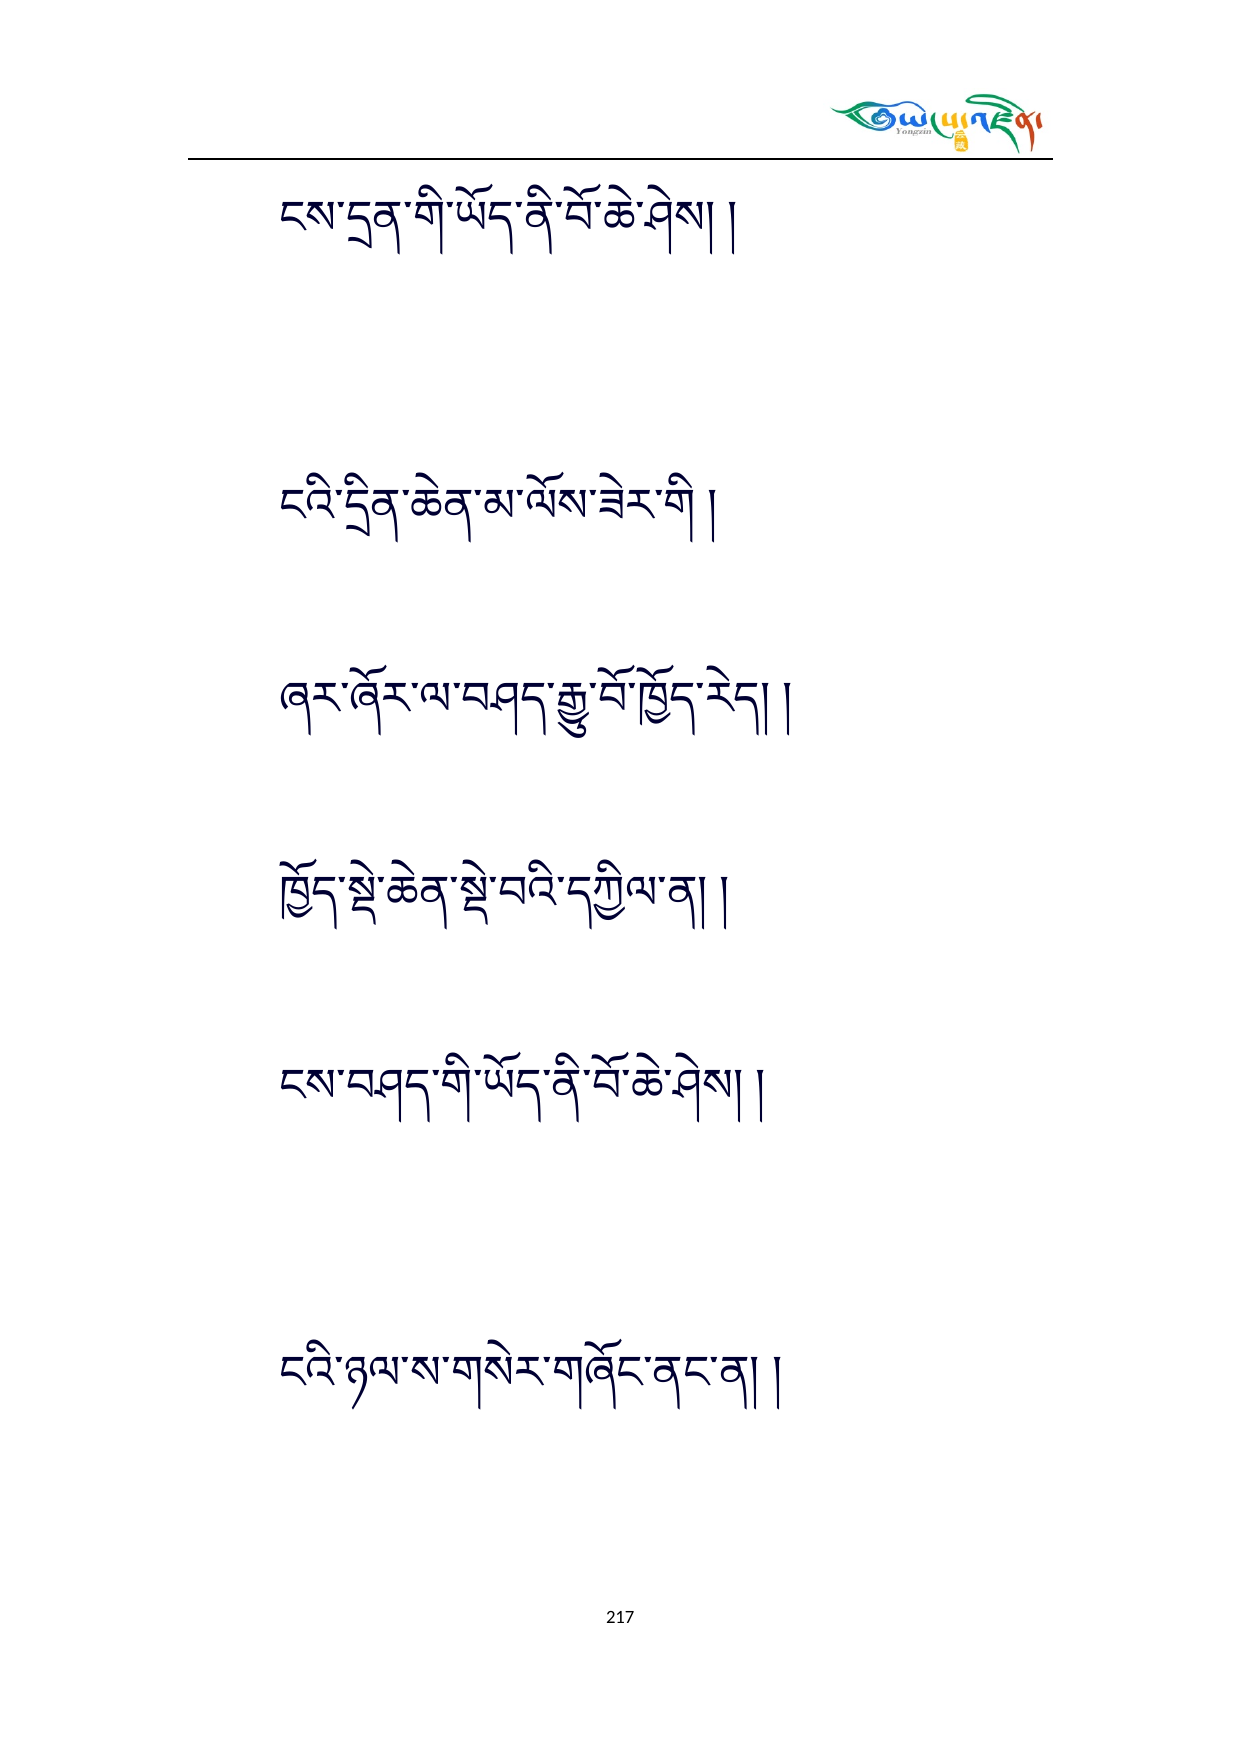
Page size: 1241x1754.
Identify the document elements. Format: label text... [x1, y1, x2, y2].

text ཞར་ཞོར་ལ་བཤད་རྒྱུ་བོ་ཁྱོད་རེད། ། [187, 647, 1053, 776]
text ངས་དྲན་གི་ཡོད་ནི་བོ་ཆེ་ཤེས། ། [187, 167, 1053, 296]
text ངའི་དྲིན་ཆེན་མ་ལོས་ཟེར་གི ། [187, 454, 1053, 583]
text ངས་བཤད་གི་ཡོད་ནི་བོ་ཆེ་ཤེས། ། [187, 1034, 1053, 1163]
text ཁྱོད་སྡེ་ཆེན་སྡེ་བའི་དཀྱིལ་ན། ། [187, 841, 1053, 970]
text ངའི་ཉལ་ས་གསེར་གཞོང་ནང་ན། ། [187, 1322, 1053, 1451]
picture [823, 88, 1053, 156]
